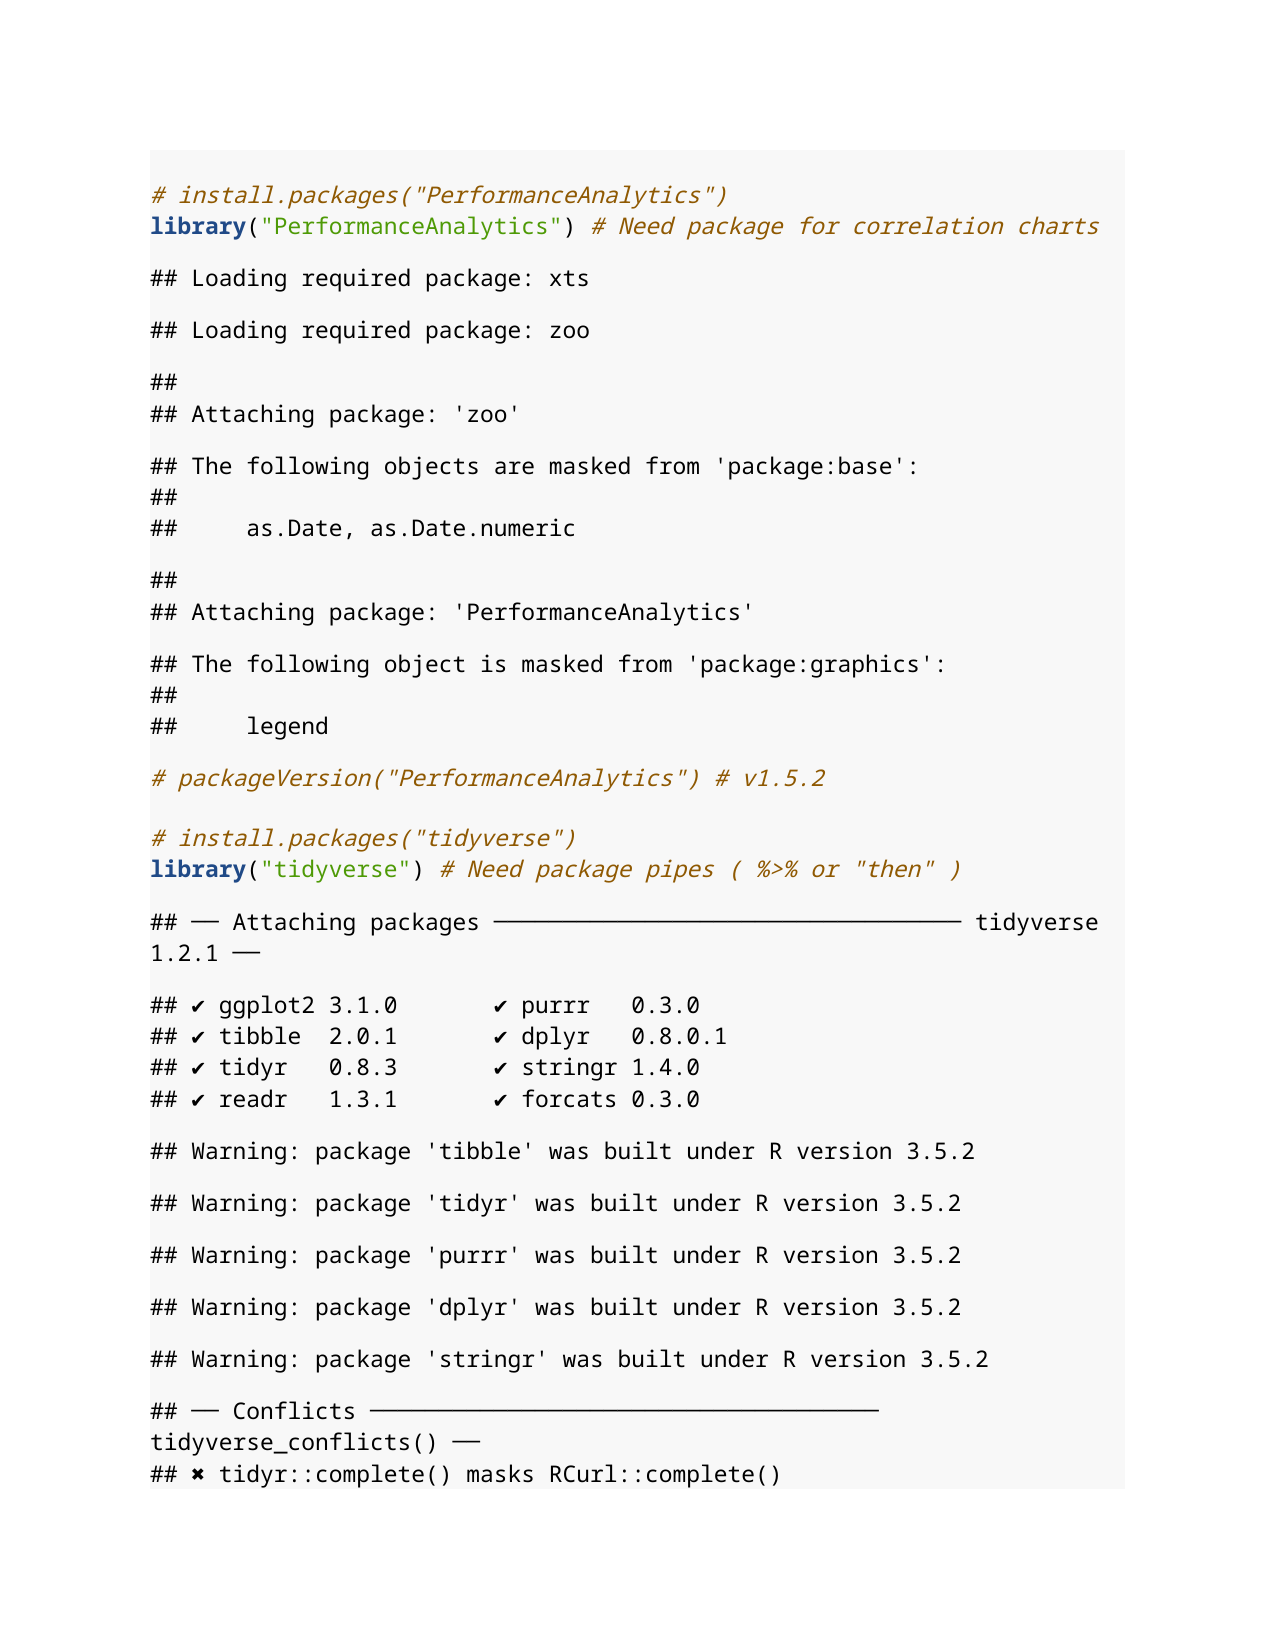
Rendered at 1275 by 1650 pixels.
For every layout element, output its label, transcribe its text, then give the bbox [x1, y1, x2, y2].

text ## ## Attaching package: 'PerformanceAnalytics' [150, 564, 1125, 627]
text ## ## Attaching package: 'zoo' [150, 366, 1125, 429]
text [150, 1395, 1125, 1489]
text ## Warning: package 'dplyr' was built under R version 3.5.2 [150, 1291, 1125, 1322]
text # packageVersion("PerformanceAnalytics") # v1.5.2 # install.packages("tidyverse") library("tidyverse") # Need package pipes ( %>% or "then" ) [150, 762, 1125, 884]
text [150, 150, 1125, 241]
text ## ── Attaching packages ────────────────────────────────── tidyverse 1.2.1 ── [150, 905, 1125, 968]
text ## Warning: package 'stringr' was built under R version 3.5.2 [150, 1343, 1125, 1374]
text ## Warning: package 'tidyr' was built under R version 3.5.2 [150, 1187, 1125, 1218]
text ## Warning: package 'purrr' was built under R version 3.5.2 [150, 1239, 1125, 1270]
text ## Loading required package: xts [150, 262, 1125, 293]
text ## Warning: package 'tibble' was built under R version 3.5.2 [150, 1134, 1125, 1166]
text ## The following object is masked from 'package:graphics': ## ## legend [150, 647, 1125, 741]
text ## ✔ ggplot2 3.1.0 ✔ purrr 0.3.0 ## ✔ tibble 2.0.1 ✔ dplyr 0.8.0.1 ## ✔ tidyr 0.8.3 ✔ stringr 1.4.0 ## ✔ readr 1.3.1 ✔ forcats 0.3.0 [150, 989, 1125, 1114]
text ## The following objects are masked from 'package:base': ## ## as.Date, as.Date.numeric [150, 449, 1125, 543]
text ## Loading required package: zoo [150, 314, 1125, 345]
